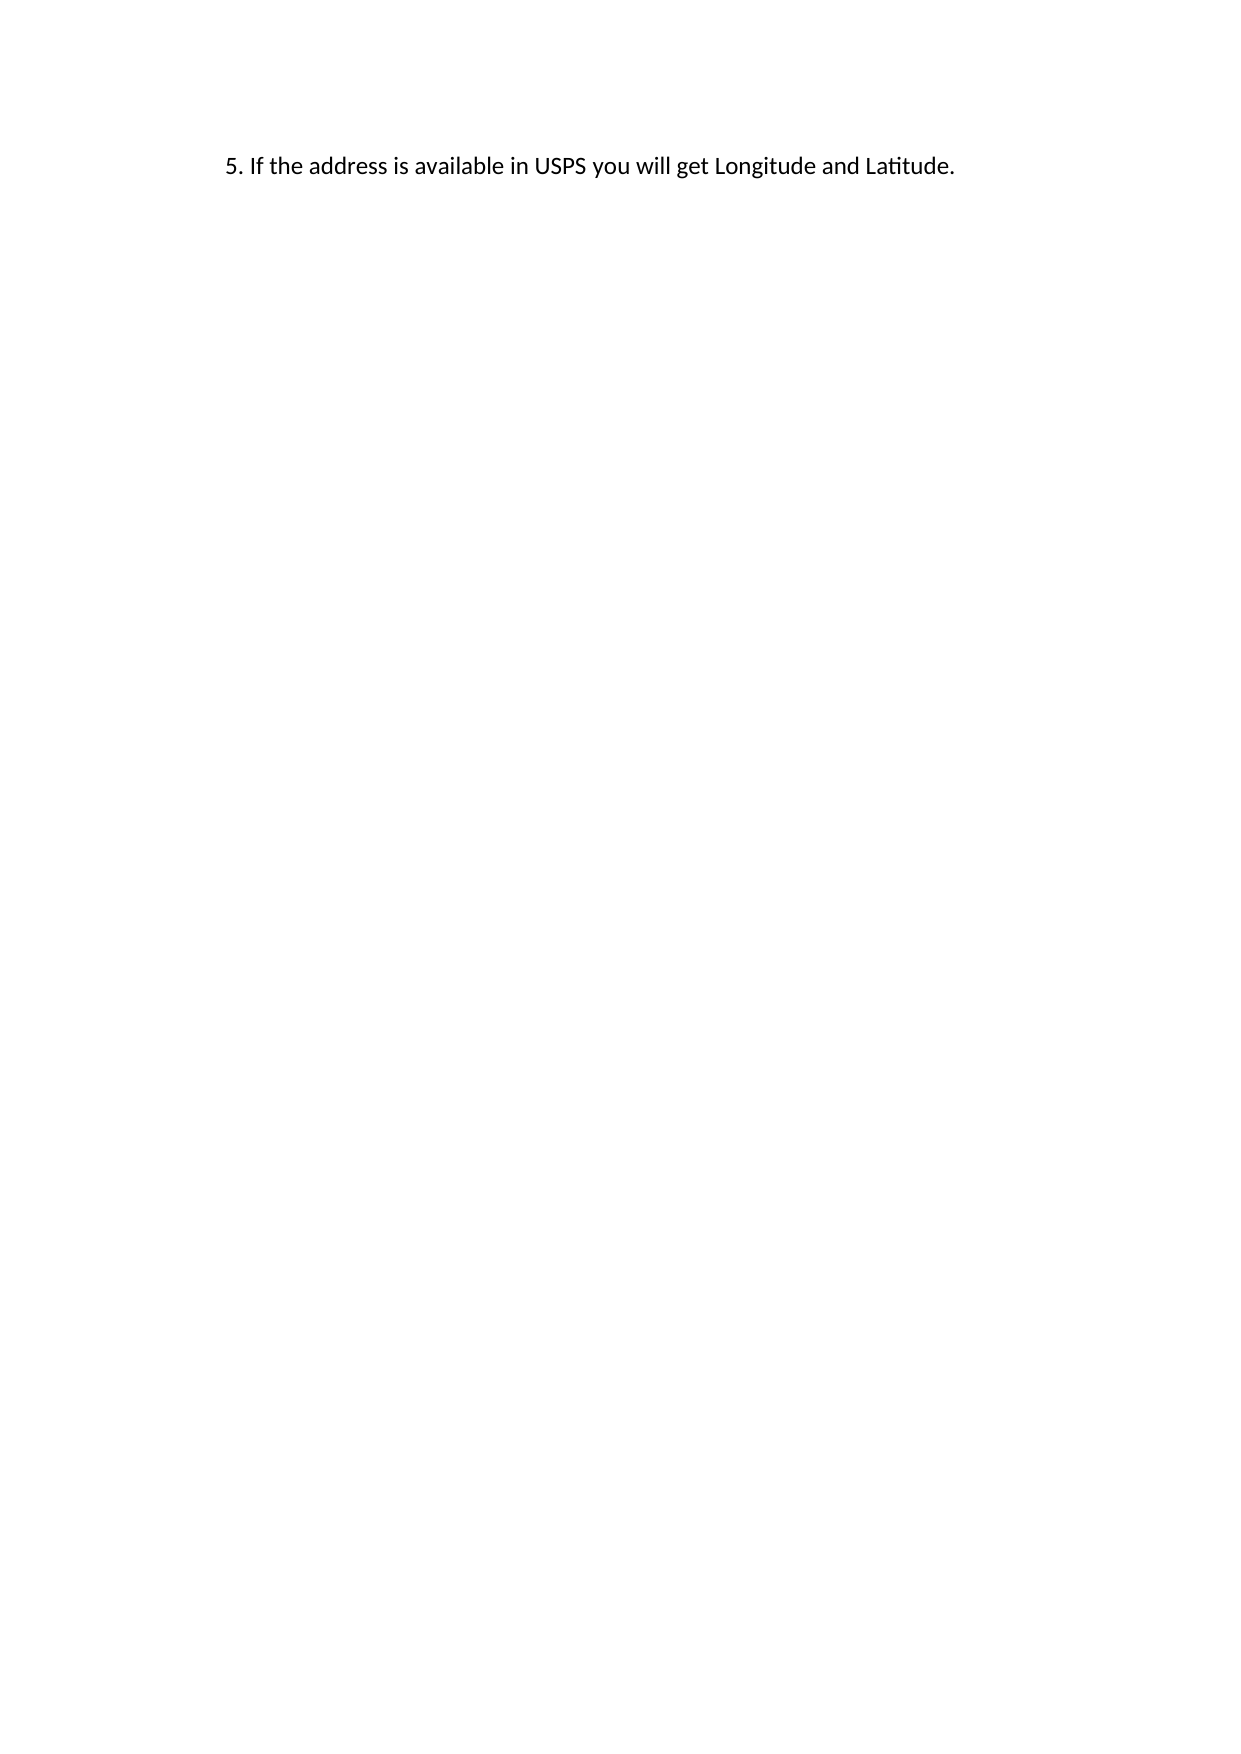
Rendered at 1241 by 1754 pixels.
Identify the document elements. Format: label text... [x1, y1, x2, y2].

list 5. If the address is available in USPS you will get Longitude and Latitude. [225, 150, 1090, 181]
